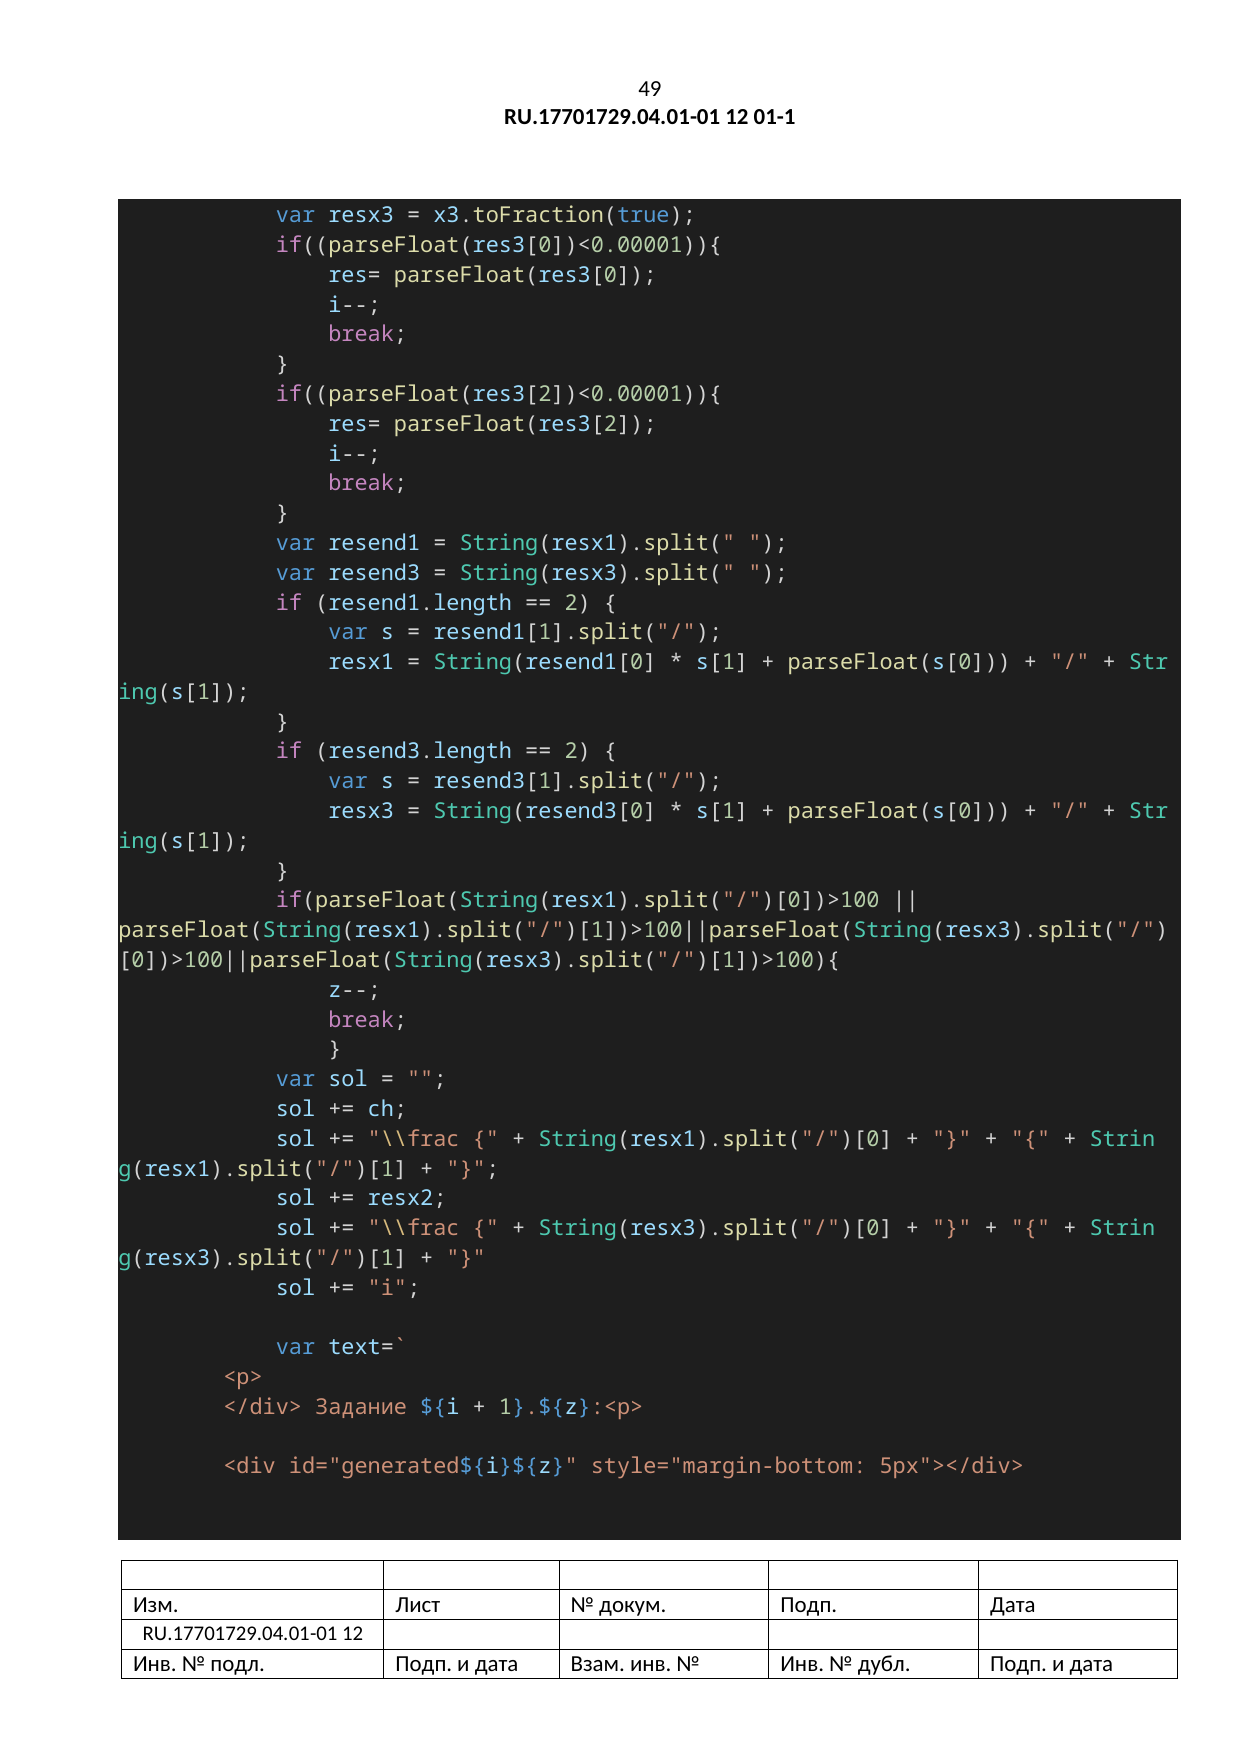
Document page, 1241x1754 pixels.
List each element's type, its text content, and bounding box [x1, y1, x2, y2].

text var resend3 = String(resx3).split(" "); [118, 557, 1181, 587]
text <p> [118, 1361, 1181, 1391]
text } [118, 1033, 1181, 1063]
text } [118, 706, 1181, 736]
text } [118, 348, 1181, 378]
text sol += "\\frac {" + String(resx1).split("/")[0] + "}" + "{" + String(resx1).split("/")[1] + "}"; [118, 1123, 1181, 1182]
text </div> Задание ${i + 1}.${z}:<p> [118, 1391, 1181, 1421]
text sol += "i"; [118, 1272, 1181, 1302]
text var s = resend1[1].split("/"); [118, 616, 1181, 646]
text sol += resx2; [118, 1182, 1181, 1212]
text if(parseFloat(String(resx1).split("/")[0])>100 ||parseFloat(String(resx1).split("/")[1])>100||parseFloat(String(resx3).split("/")[0])>100||parseFloat(String(resx3).split("/")[1])>100){ [118, 884, 1181, 974]
text if (resend1.length == 2) { [118, 587, 1181, 616]
text var sol = ""; [118, 1063, 1181, 1093]
text if((parseFloat(res3[0])<0.00001)){ [118, 229, 1181, 259]
text <div id="generated${i}${z}" style="margin-bottom: 5px"></div> [118, 1451, 1181, 1480]
text } [118, 497, 1181, 527]
text sol += "\\frac {" + String(resx3).split("/")[0] + "}" + "{" + String(resx3).split("/")[1] + "}" [118, 1212, 1181, 1272]
text z--; [118, 974, 1181, 1004]
text if (resend3.length == 2) { [118, 736, 1181, 765]
text resx1 = String(resend1[0] * s[1] + parseFloat(s[0])) + "/" + String(s[1]); [118, 646, 1181, 706]
text var text=` [118, 1331, 1181, 1361]
text resx3 = String(resend3[0] * s[1] + parseFloat(s[0])) + "/" + String(s[1]); [118, 795, 1181, 855]
text break; [118, 1004, 1181, 1033]
text var resx3 = x3.toFraction(true); [118, 199, 1181, 229]
text i--; [118, 289, 1181, 318]
text break; [118, 467, 1181, 497]
text res= parseFloat(res3[0]); [118, 259, 1181, 289]
text break; [118, 318, 1181, 348]
text res= parseFloat(res3[2]); [118, 408, 1181, 438]
text if((parseFloat(res3[2])<0.00001)){ [118, 378, 1181, 408]
text var resend1 = String(resx1).split(" "); [118, 527, 1181, 557]
text var s = resend3[1].split("/"); [118, 765, 1181, 795]
text } [118, 855, 1181, 884]
text sol += ch; [118, 1093, 1181, 1123]
text i--; [118, 438, 1181, 467]
